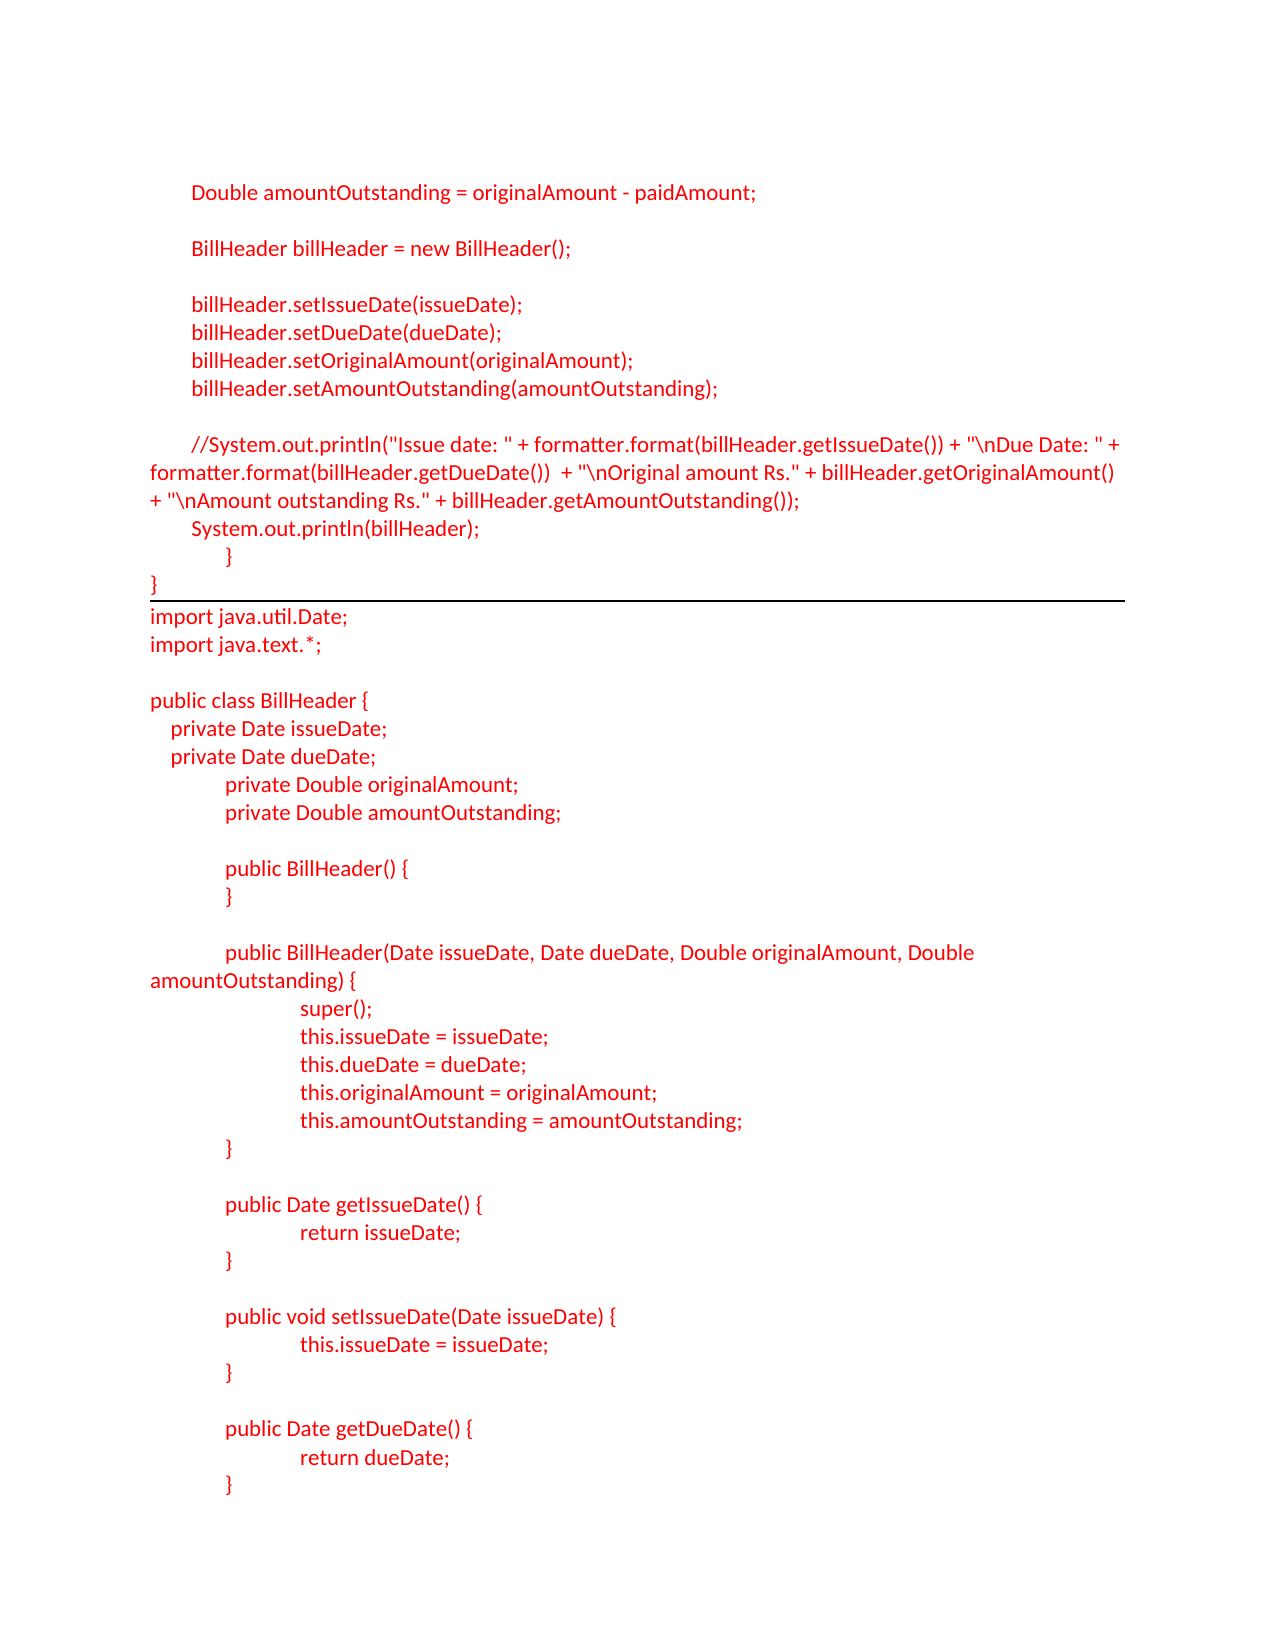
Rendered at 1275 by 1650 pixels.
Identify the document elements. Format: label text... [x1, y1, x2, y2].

text } [150, 1358, 1125, 1387]
text } [150, 882, 1125, 910]
text import java.text.*; [150, 630, 1125, 658]
text billHeader.setDueDate(dueDate); [150, 318, 1125, 346]
text this.originalAmount = originalAmount; [150, 1078, 1125, 1106]
text System.out.println(billHeader); [150, 514, 1125, 542]
text return dueDate; [150, 1443, 1125, 1471]
text return issueDate; [150, 1218, 1125, 1246]
text public class BillHeader { [150, 686, 1125, 714]
text billHeader.setAmountOutstanding(amountOutstanding); [150, 374, 1125, 402]
text private Date dueDate; [150, 742, 1125, 770]
text billHeader.setOriginalAmount(originalAmount); [150, 346, 1125, 374]
text this.amountOutstanding = amountOutstanding; [150, 1106, 1125, 1134]
text private Double amountOutstanding; [150, 798, 1125, 826]
text public void setIssueDate(Date issueDate) { [150, 1302, 1125, 1331]
text public BillHeader(Date issueDate, Date dueDate, Double originalAmount, Double amountOutstanding) { [150, 938, 1125, 994]
text this.issueDate = issueDate; [150, 1022, 1125, 1050]
text public Date getIssueDate() { [150, 1190, 1125, 1218]
text } [150, 1134, 1125, 1162]
text private Date issueDate; [150, 714, 1125, 742]
text public Date getDueDate() { [150, 1414, 1125, 1443]
text import java.util.Date; [150, 602, 1125, 630]
text private Double originalAmount; [150, 770, 1125, 798]
text } [150, 1246, 1125, 1274]
text BillHeader billHeader = new BillHeader(); [150, 234, 1125, 262]
text this.dueDate = dueDate; [150, 1050, 1125, 1078]
text this.issueDate = issueDate; [150, 1331, 1125, 1358]
text } [150, 570, 1125, 600]
text //System.out.println("Issue date: " + formatter.format(billHeader.getIssueDate()) + "\nDue Date: " + formatter.format(billHeader.getDueDate()) + "\nOriginal amount Rs." + billHeader.getOriginalAmount() + "\nAmount outstanding Rs." + billHeader.getAmountOutstanding()); [150, 430, 1125, 514]
text billHeader.setIssueDate(issueDate); [150, 290, 1125, 318]
text super(); [150, 994, 1125, 1022]
text } [150, 542, 1125, 570]
text } [150, 1471, 1125, 1499]
text Double amountOutstanding = originalAmount - paidAmount; [150, 178, 1125, 206]
text public BillHeader() { [150, 854, 1125, 882]
